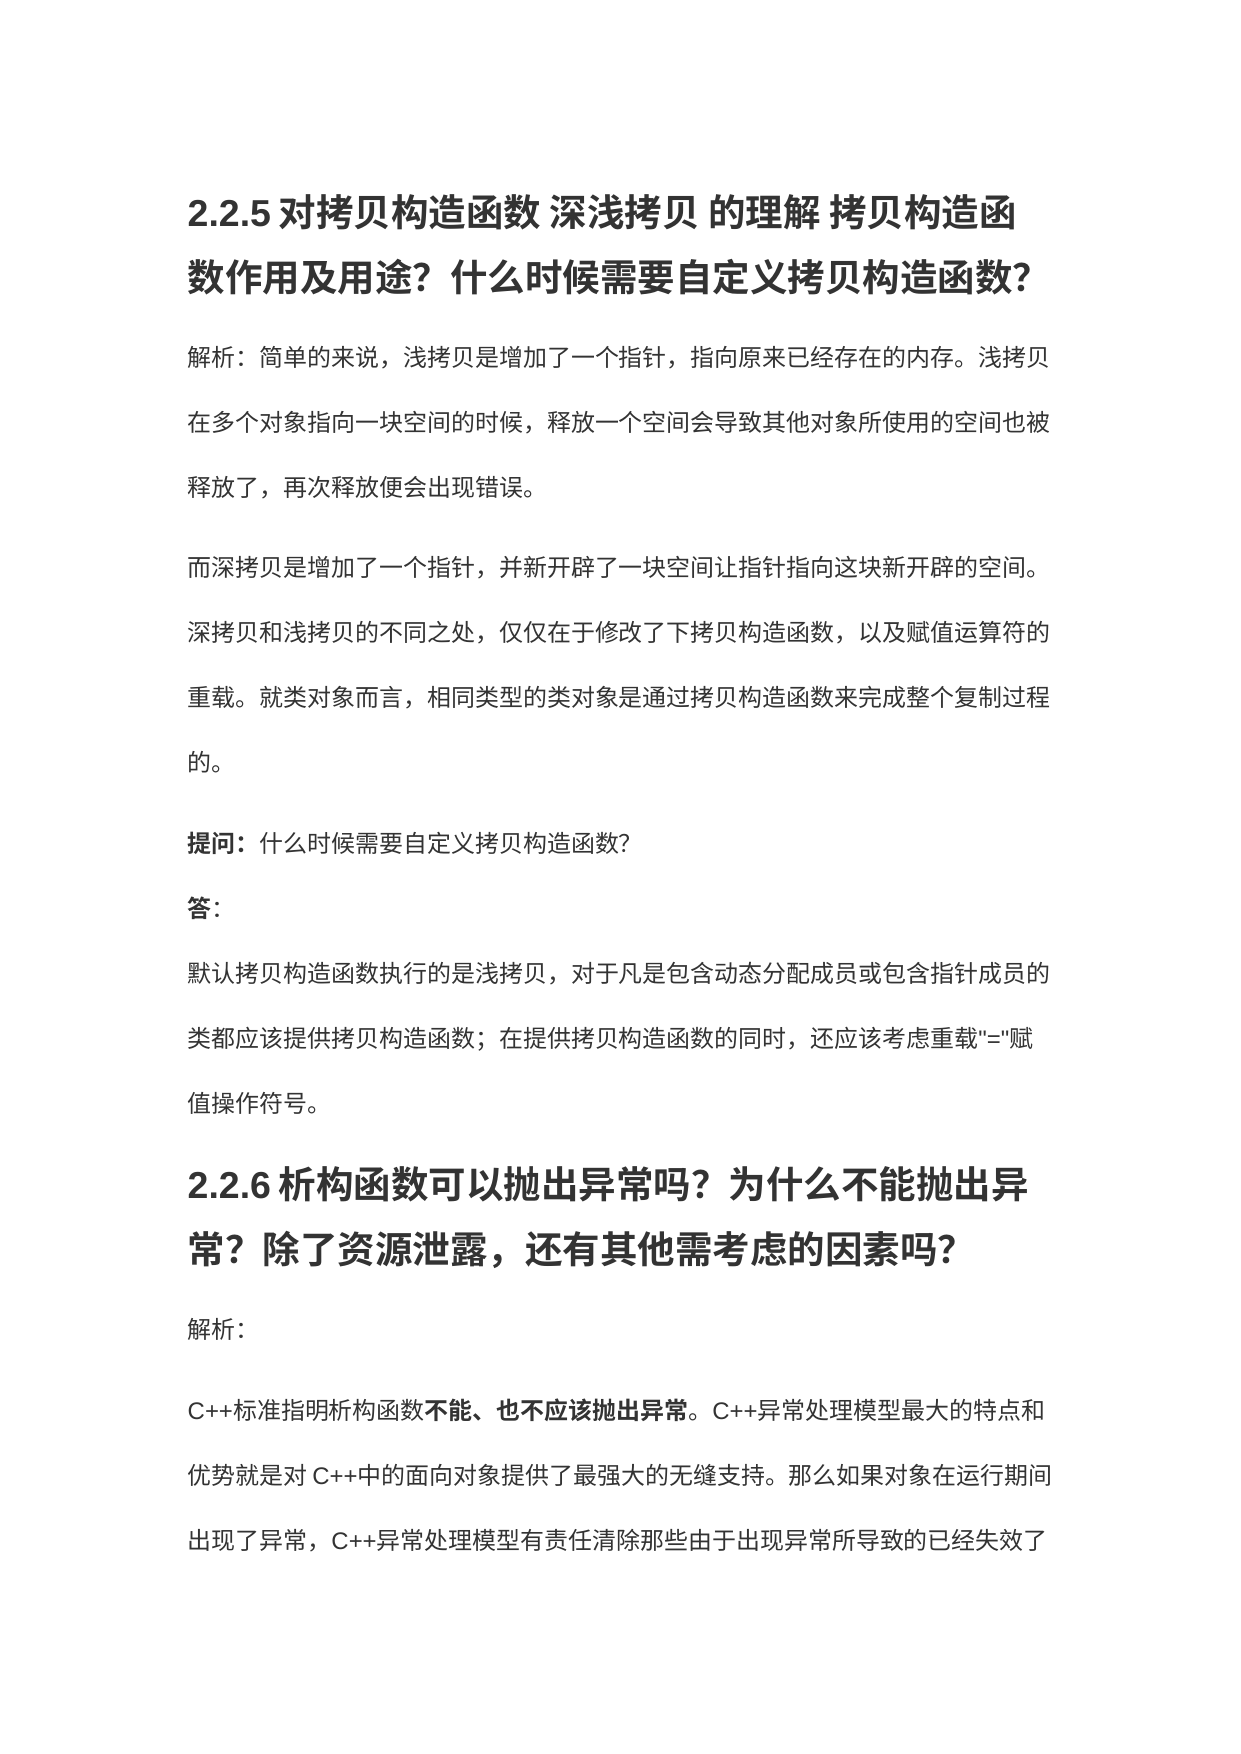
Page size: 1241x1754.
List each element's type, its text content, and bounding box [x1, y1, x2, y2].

text 解析：简单的来说，浅拷贝是增加了一个指针，指向原来已经存在的内存。浅拷贝在多个对象指向一块空间的时候，释放一个空间会导致其他对象所使用的空间也被释放了，再次释放便会出现错误。 [187, 323, 1053, 518]
text 提问：什么时候需要自定义拷贝构造函数？ [187, 809, 1053, 874]
text 2.2.5对拷贝构造函数 深浅拷贝 的理解 拷贝构造函数作用及用途？什么时候需要自定义拷贝构造函数？ [187, 178, 1053, 308]
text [187, 1376, 1053, 1571]
text 解析： [187, 1296, 1053, 1361]
text 而深拷贝是增加了一个指针，并新开辟了一块空间让指针指向这块新开辟的空间。深拷贝和浅拷贝的不同之处，仅仅在于修改了下拷贝构造函数，以及赋值运算符的重载。就类对象而言，相同类型的类对象是通过拷贝构造函数来完成整个复制过程的。 [187, 534, 1053, 794]
text 默认拷贝构造函数执行的是浅拷贝，对于凡是包含动态分配成员或包含指针成员的类都应该提供拷贝构造函数；在提供拷贝构造函数的同时，还应该考虑重载"="赋值操作符号。 [187, 939, 1053, 1134]
text 答： [187, 874, 1053, 939]
text 2.2.6析构函数可以抛出异常吗？为什么不能抛出异常？除了资源泄露，还有其他需考虑的因素吗？ [187, 1150, 1053, 1280]
